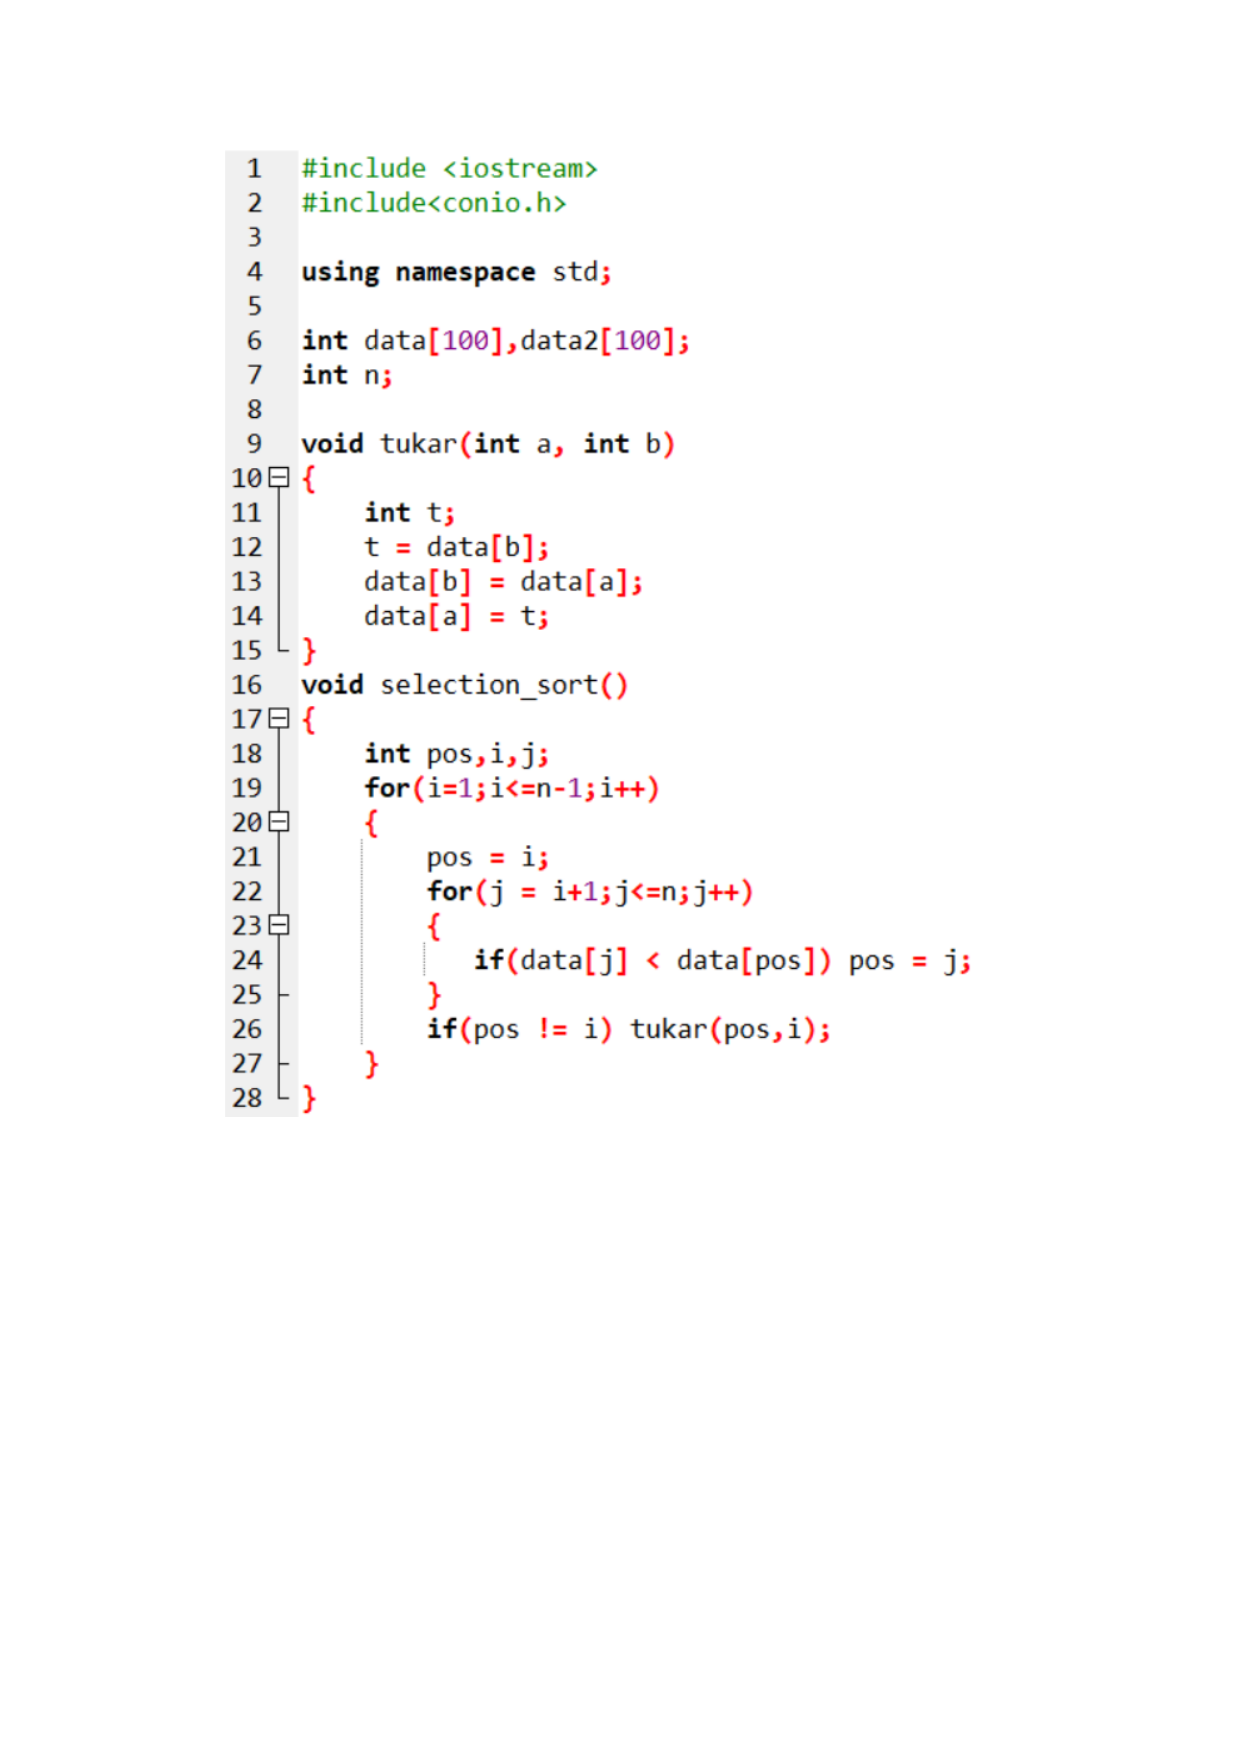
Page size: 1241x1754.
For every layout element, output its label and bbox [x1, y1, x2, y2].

picture [225, 150, 1012, 1117]
